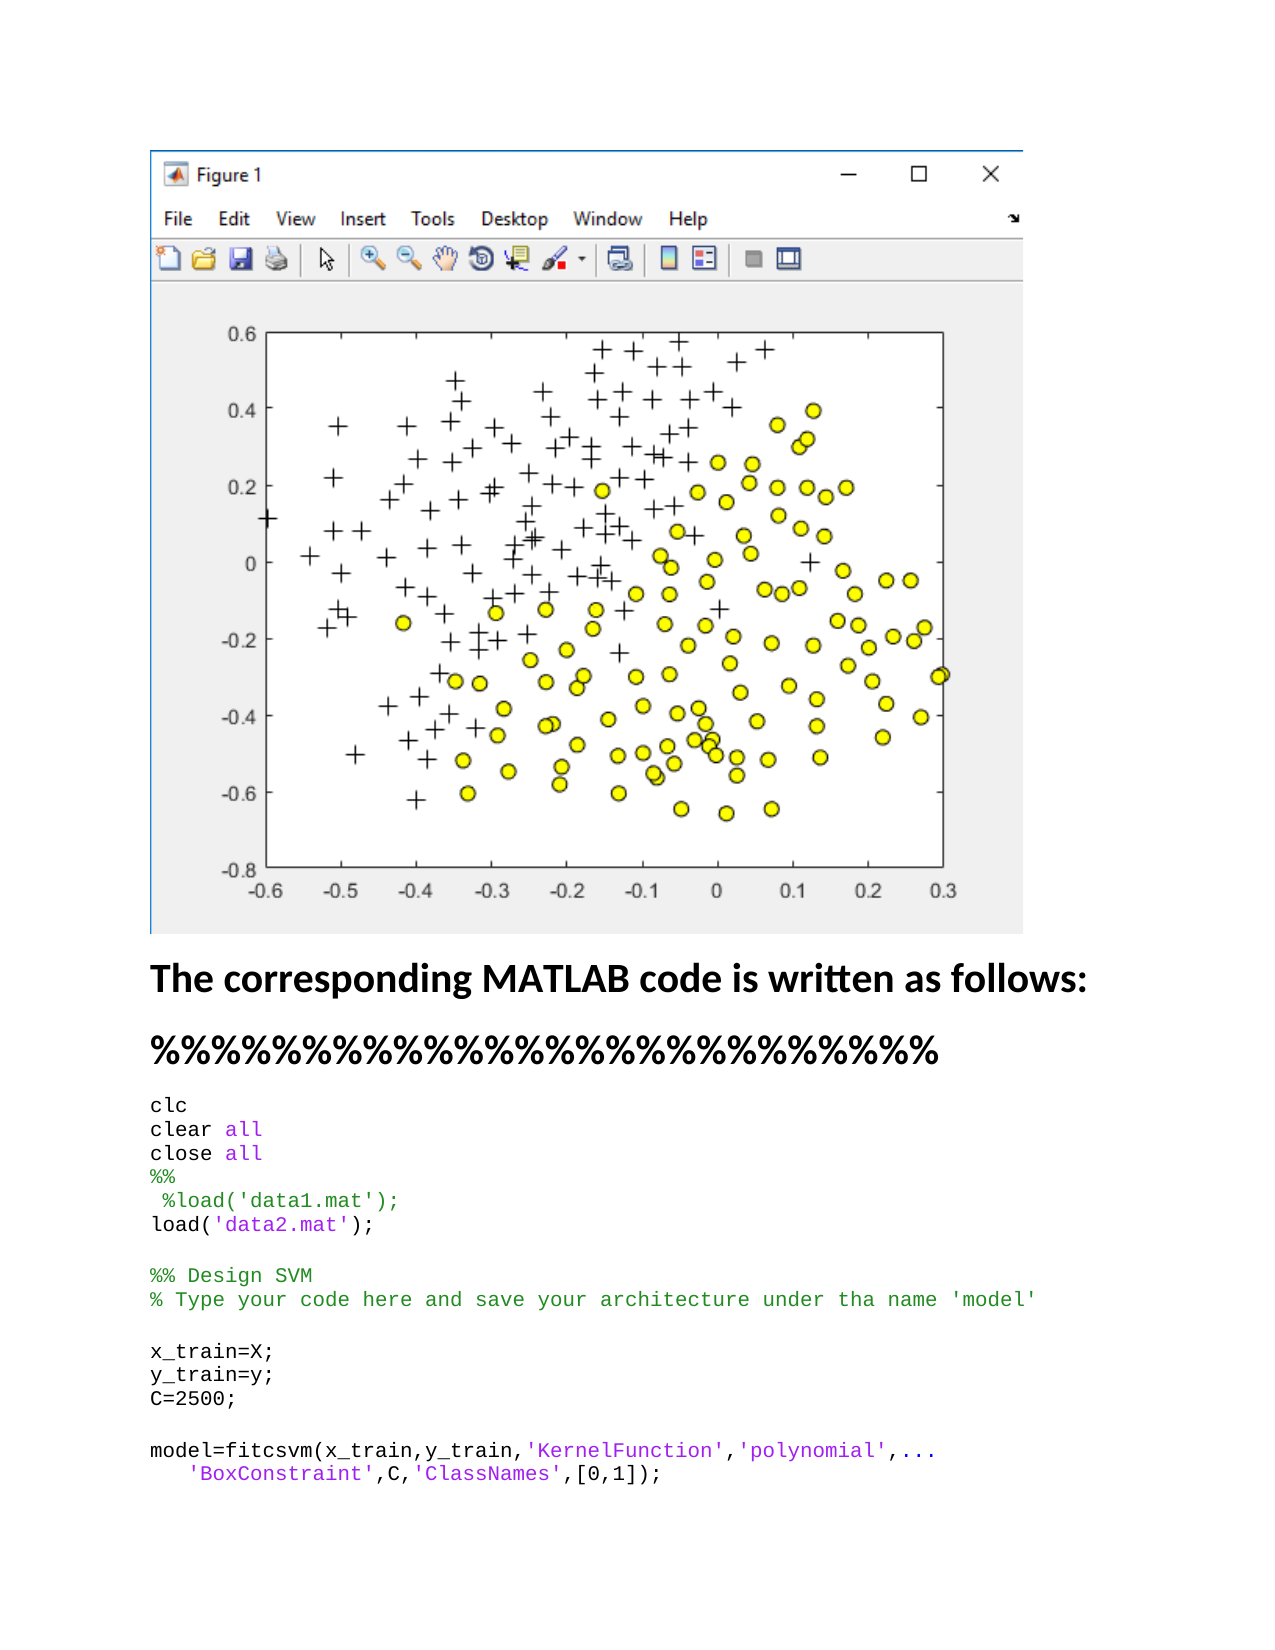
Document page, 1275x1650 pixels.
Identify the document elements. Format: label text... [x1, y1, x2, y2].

text model=fitcsvm(x_train,y_train,'KernelFunction','polynomial',... [150, 1440, 1125, 1463]
text %% [150, 1166, 1125, 1190]
text load('data2.mat'); [150, 1214, 1125, 1237]
text %%%%%%%%%%%%%%%%%%%%%%%%%% [150, 1024, 1125, 1075]
text %load('data1.mat'); [150, 1190, 1125, 1214]
text The corresponding MATLAB code is written as follows: [150, 952, 1125, 1003]
text x_train=X; [150, 1341, 1125, 1364]
text close all [150, 1143, 1125, 1166]
text C=2500; [150, 1388, 1125, 1412]
text y_train=y; [150, 1364, 1125, 1388]
text %% Design SVM [150, 1265, 1125, 1289]
text % Type your code here and save your architecture under tha name 'model' [150, 1289, 1125, 1313]
text 'BoxConstraint',C,'ClassNames',[0,1]); [150, 1463, 1125, 1487]
text clear all [150, 1119, 1125, 1143]
picture [150, 150, 1024, 934]
text clc [150, 1096, 1125, 1119]
